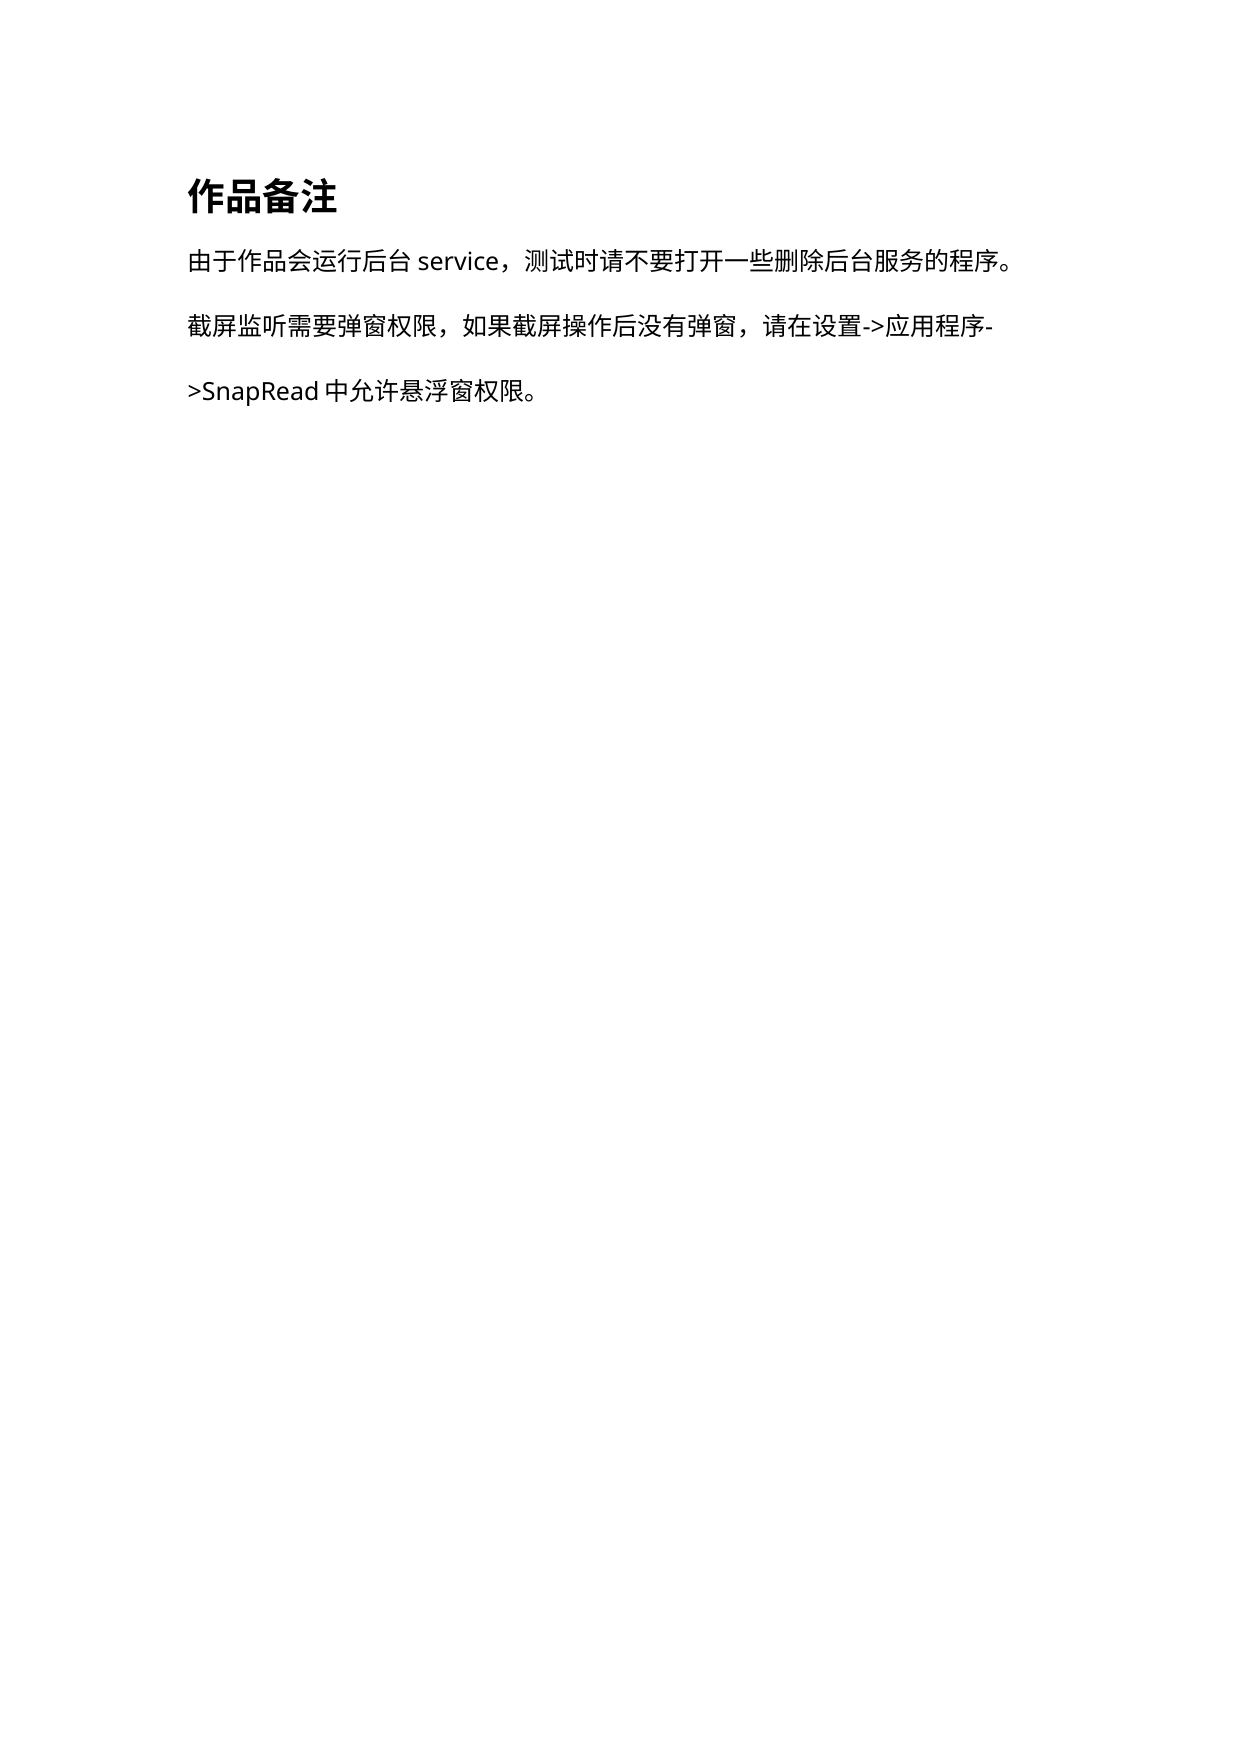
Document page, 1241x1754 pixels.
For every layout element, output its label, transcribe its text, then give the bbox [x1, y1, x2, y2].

text 截屏监听需要弹窗权限，如果截屏操作后没有弹窗，请在设置->应用程序->SnapRead中允许悬浮窗权限。 [187, 292, 1053, 422]
text 由于作品会运行后台service，测试时请不要打开一些删除后台服务的程序。 [187, 227, 1053, 292]
text 作品备注 [187, 162, 1053, 227]
